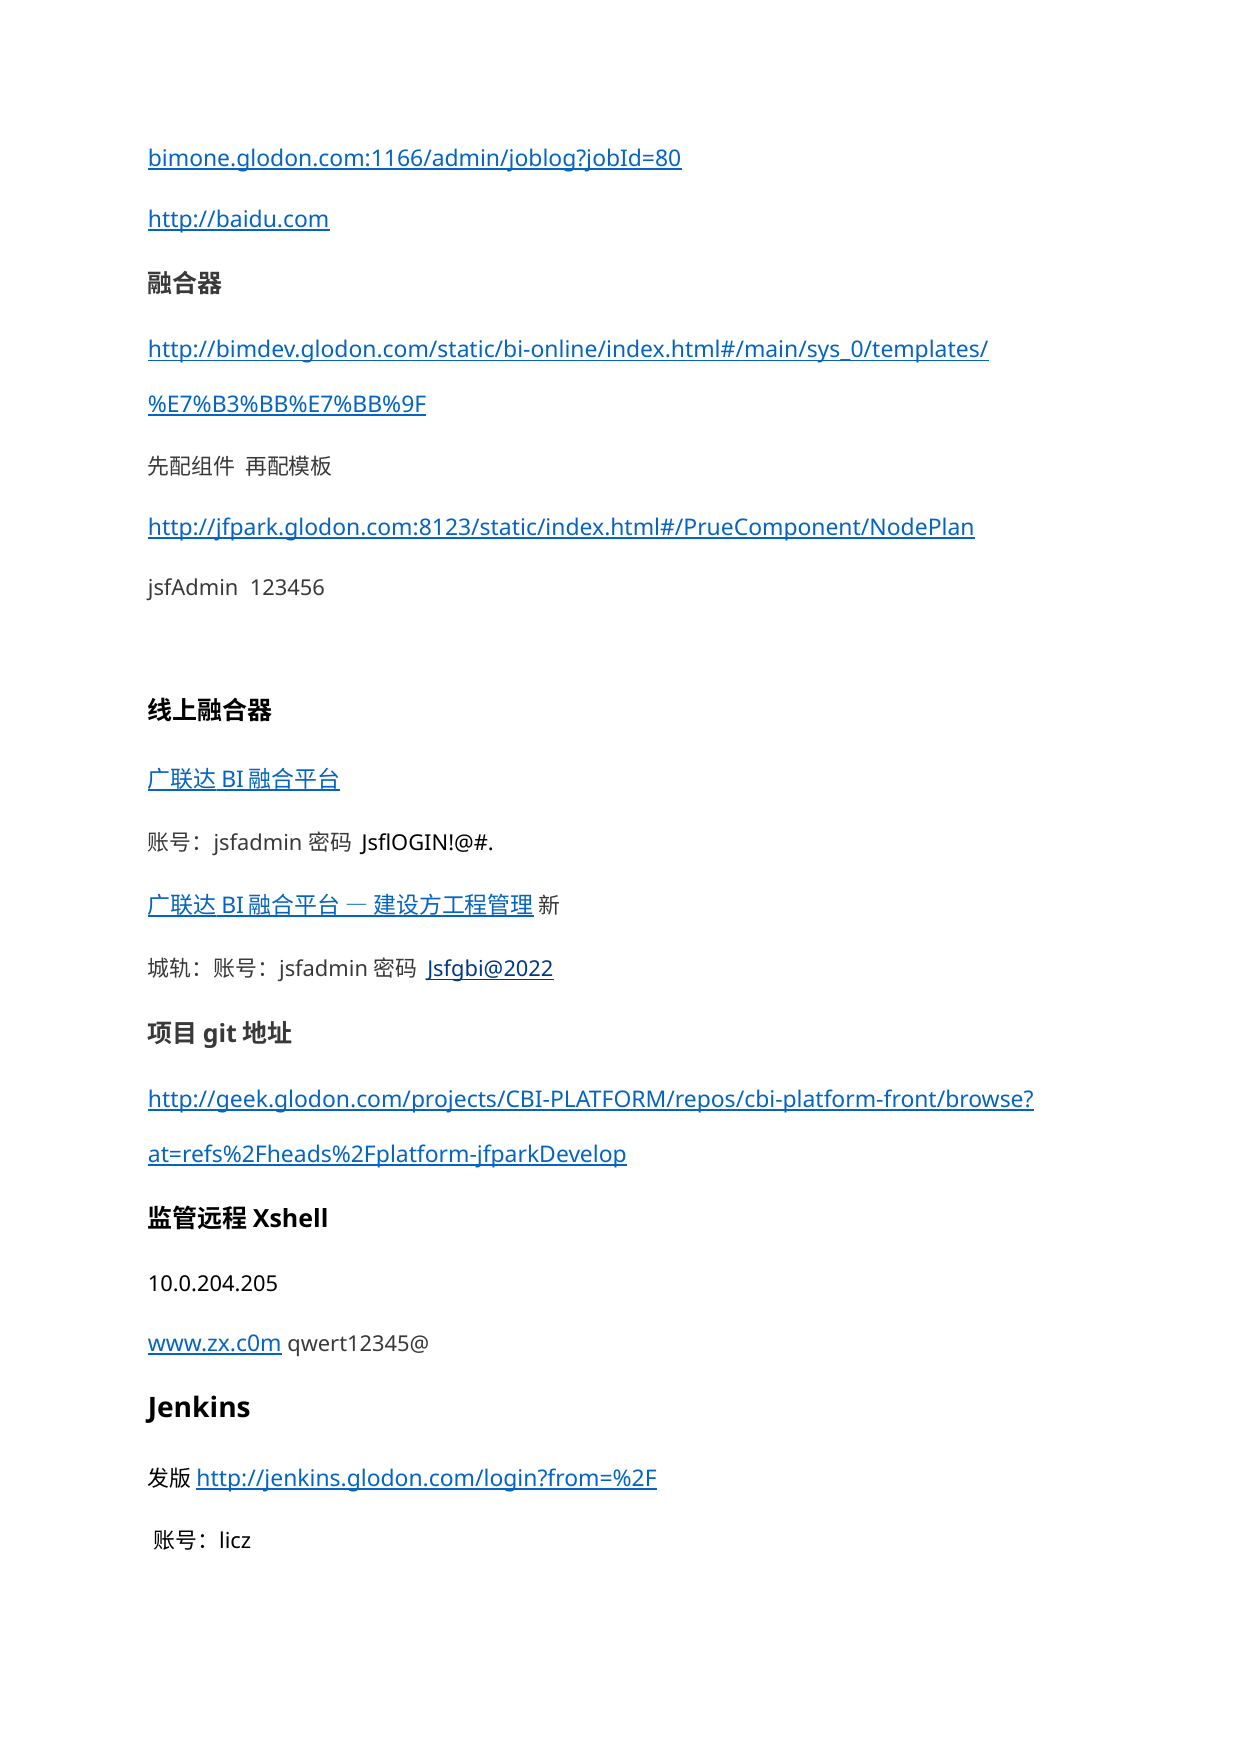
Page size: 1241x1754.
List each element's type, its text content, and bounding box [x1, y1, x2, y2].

text 发版 http://jenkins.glodon.com/login?from=%2F [148, 1461, 1093, 1493]
text bimone.glodon.com:1166/admin/joblog?jobId=80 [148, 142, 1093, 173]
text 账号：licz [148, 1523, 1093, 1555]
text 10.0.204.205 [148, 1268, 1093, 1298]
text 先配组件 再配模板 [148, 449, 1093, 481]
text 广联达BI融合平台 — 建设方工程管理 新 [148, 887, 1093, 920]
text Jenkins [148, 1387, 1093, 1426]
text http://bimdev.glodon.com/static/bi-online/index.html#/main/sys_0/templates/%E7%B3%BB%E7%BB%9F [148, 333, 1093, 419]
text 城轨：账号：jsfadmin 密码 Jsfgbi@2022 [148, 951, 1093, 983]
text 融合器 [148, 264, 1093, 300]
text http://jfpark.glodon.com:8123/static/index.html#/PrueComponent/NodePlan [148, 511, 1093, 542]
text jsfAdmin 123456 [148, 572, 1093, 601]
text http://geek.glodon.com/projects/CBI-PLATFORM/repos/cbi-platform-front/browse?at=refs%2Fheads%2Fplatform-jfparkDevelop [148, 1083, 1093, 1169]
text 线上融合器 [148, 691, 1093, 727]
text www.zx.c0m qwert12345@ [148, 1327, 1093, 1358]
text 账号：jsfadmin 密码 JsflOGIN!@#. [148, 825, 1093, 857]
text 监管远程Xshell [148, 1198, 1093, 1235]
text 广联达BI融合平台 [148, 761, 1093, 794]
text 项目git地址 [148, 1013, 1093, 1049]
text http://baidu.com [148, 203, 1093, 234]
